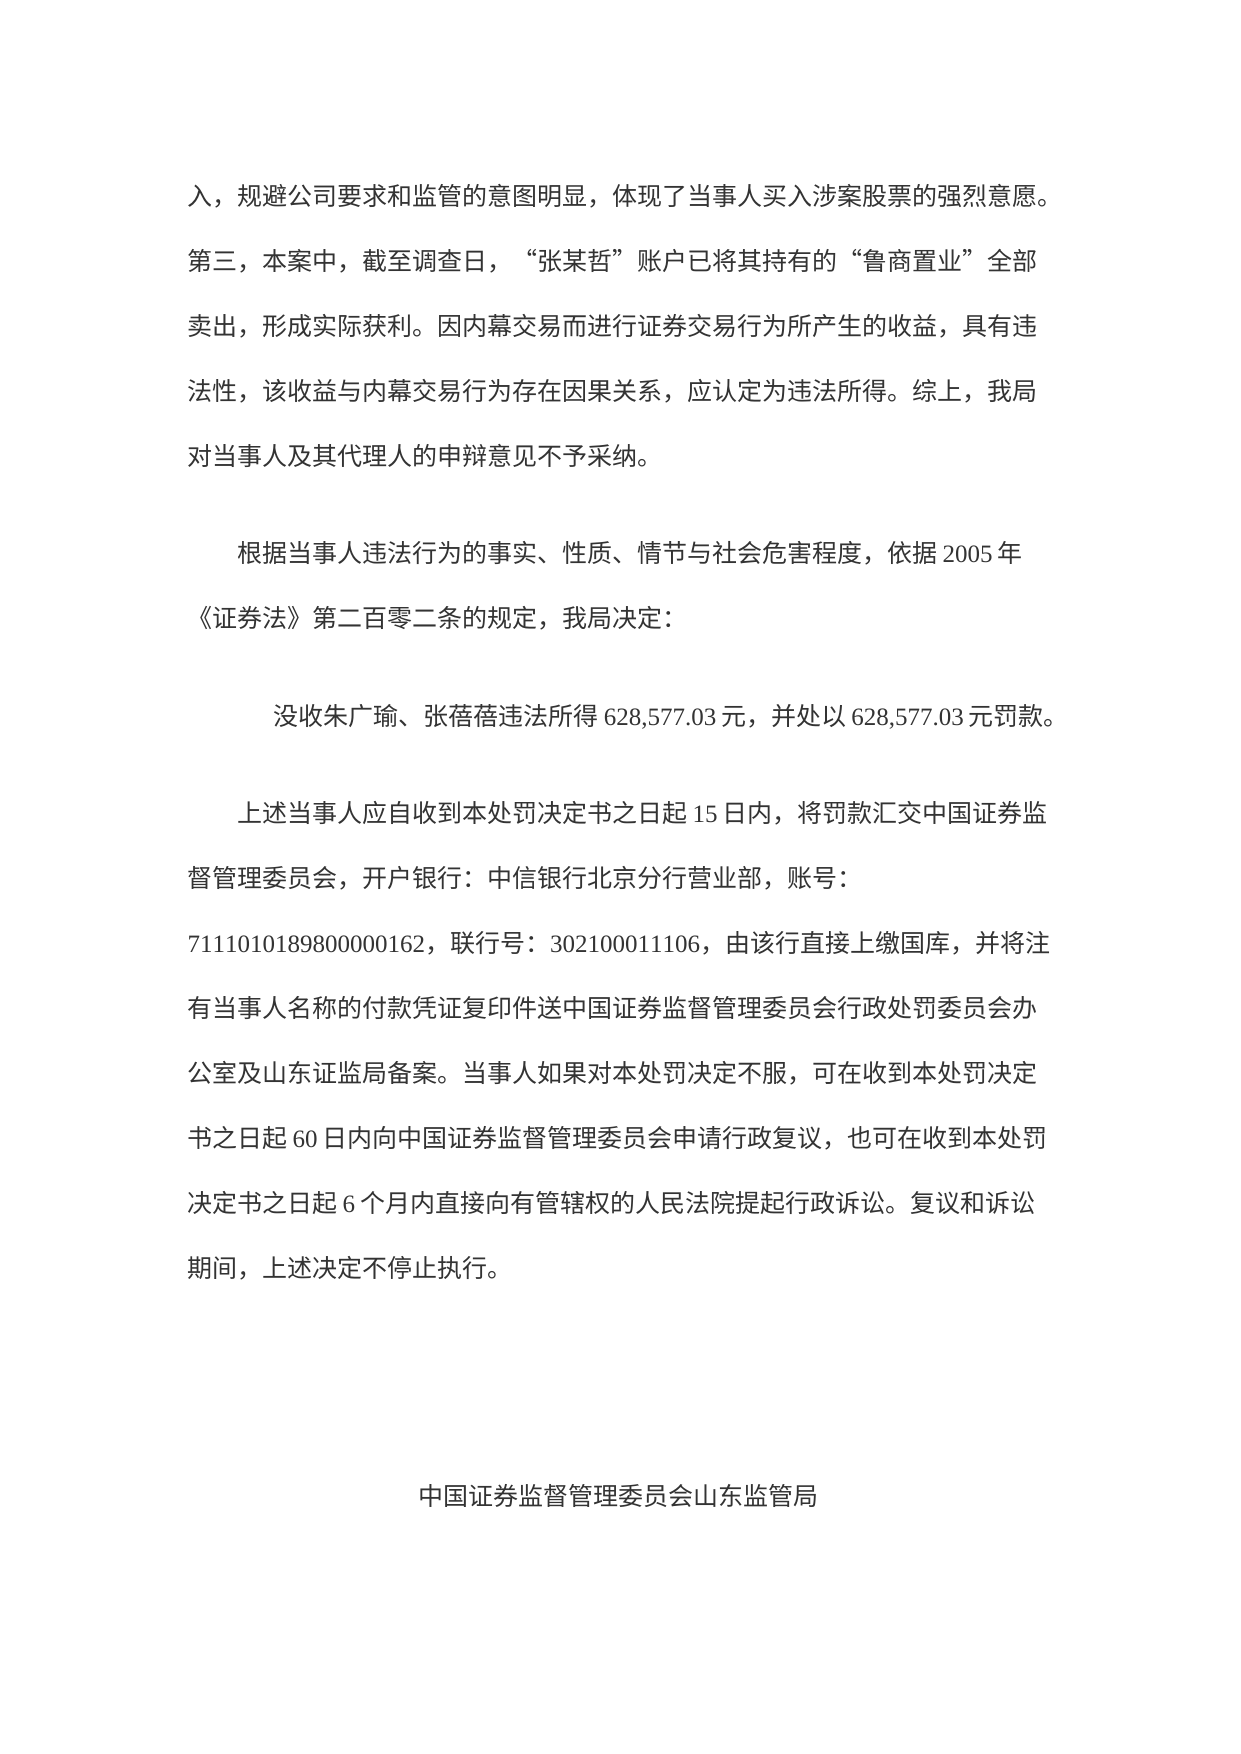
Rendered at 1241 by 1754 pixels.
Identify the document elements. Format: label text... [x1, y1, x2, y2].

text 上述当事人应自收到本处罚决定书之日起15日内，将罚款汇交中国证券监督管理委员会，开户银行：中信银行北京分行营业部，账号：7111010189800000162，联行号：302100011106，由该行直接上缴国库，并将注有当事人名称的付款凭证复印件送中国证券监督管理委员会行政处罚委员会办公室及山东证监局备案。当事人如果对本处罚决定不服，可在收到本处罚决定书之日起60日内向中国证券监督管理委员会申请行政复议，也可在收到本处罚决定书之日起6个月内直接向有管辖权的人民法院提起行政诉讼。复议和诉讼期间，上述决定不停止执行。 [187, 779, 1053, 1299]
text 根据当事人违法行为的事实、性质、情节与社会危害程度，依据2005年《证券法》第二百零二条的规定，我局决定： [187, 519, 1053, 649]
text 没收朱广瑜、张蓓蓓违法所得628,577.03元，并处以628,577.03元罚款。 [187, 682, 1053, 747]
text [187, 162, 1053, 487]
text 中国证券监督管理委员会山东监管局 [187, 1462, 1053, 1527]
